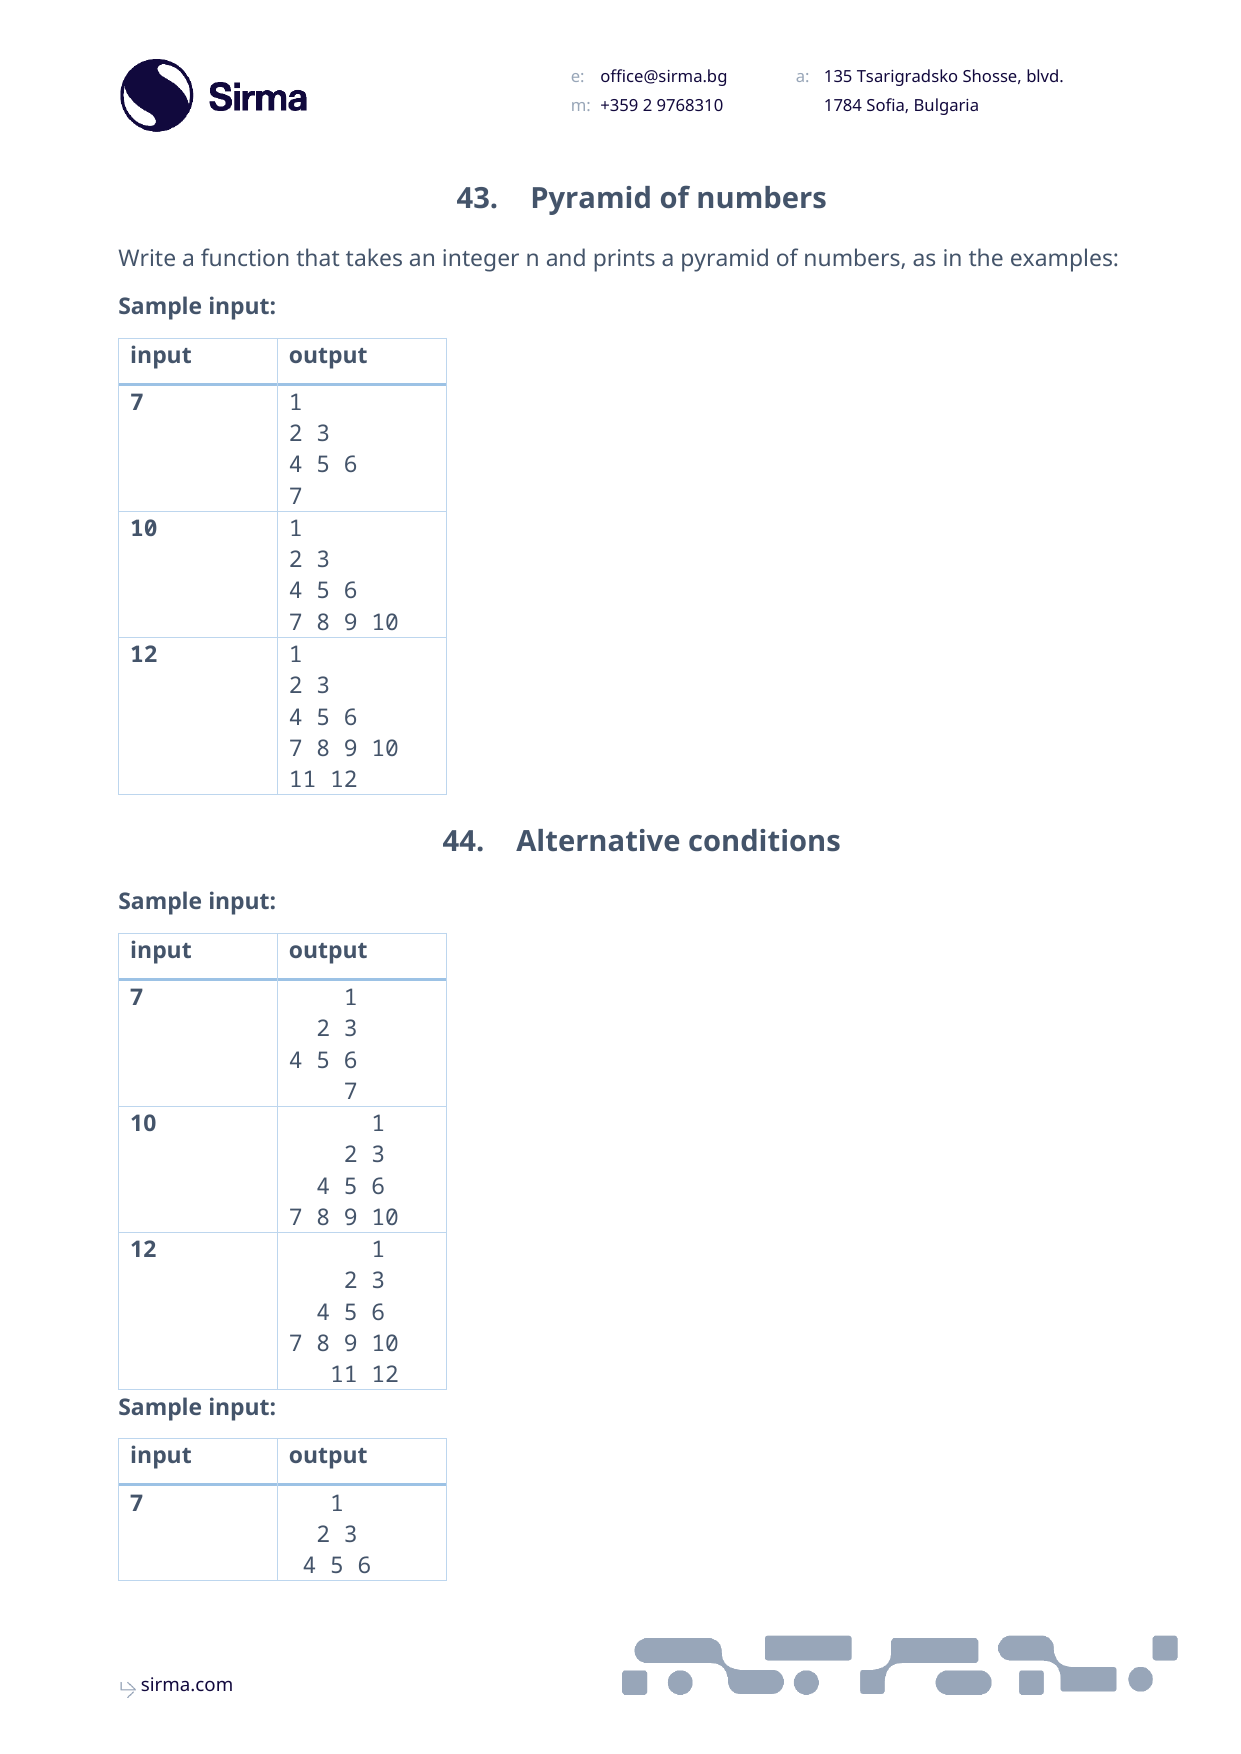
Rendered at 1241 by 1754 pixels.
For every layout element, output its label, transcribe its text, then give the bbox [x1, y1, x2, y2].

table_cell 1 2 3 4 5 6 7 [278, 1486, 446, 1580]
subtitle Alternative conditions [118, 820, 1165, 860]
table_cell 1 2 3 4 5 6 7 [278, 981, 446, 1106]
table_cell 1 2 3 4 5 6 7 8 9 10 11 12 [278, 1233, 446, 1389]
text Write a function that takes an integer n and prints a pyramid of numbers, as in the examples: [118, 242, 1165, 273]
table_cell 1 2 3 4 5 6 7 8 9 10 11 12 [278, 638, 446, 794]
table_header output [278, 934, 446, 978]
subtitle Pyramid of numbers [118, 177, 1165, 217]
table_cell 7 [119, 386, 277, 511]
table_cell 1 2 3 4 5 6 7 [278, 386, 446, 511]
table_header output [278, 1439, 446, 1483]
table_cell 12 [119, 638, 277, 794]
table_cell 12 [119, 1233, 277, 1389]
text Sample input: [118, 1390, 1165, 1422]
picture [2, 1, 1241, 1754]
table_header input [119, 934, 277, 978]
table_cell 7 [119, 1486, 277, 1580]
table_cell 10 [119, 512, 277, 637]
table_header output [278, 339, 446, 383]
table_cell 1 2 3 4 5 6 7 8 9 10 [278, 512, 446, 637]
table_header input [119, 339, 277, 383]
text Sample input: [118, 290, 1165, 321]
table_cell 10 [119, 1107, 277, 1232]
table_header input [119, 1439, 277, 1483]
table_cell 1 2 3 4 5 6 7 8 9 10 [278, 1107, 446, 1232]
text Sample input: [118, 885, 1165, 916]
table_cell 7 [119, 981, 277, 1106]
